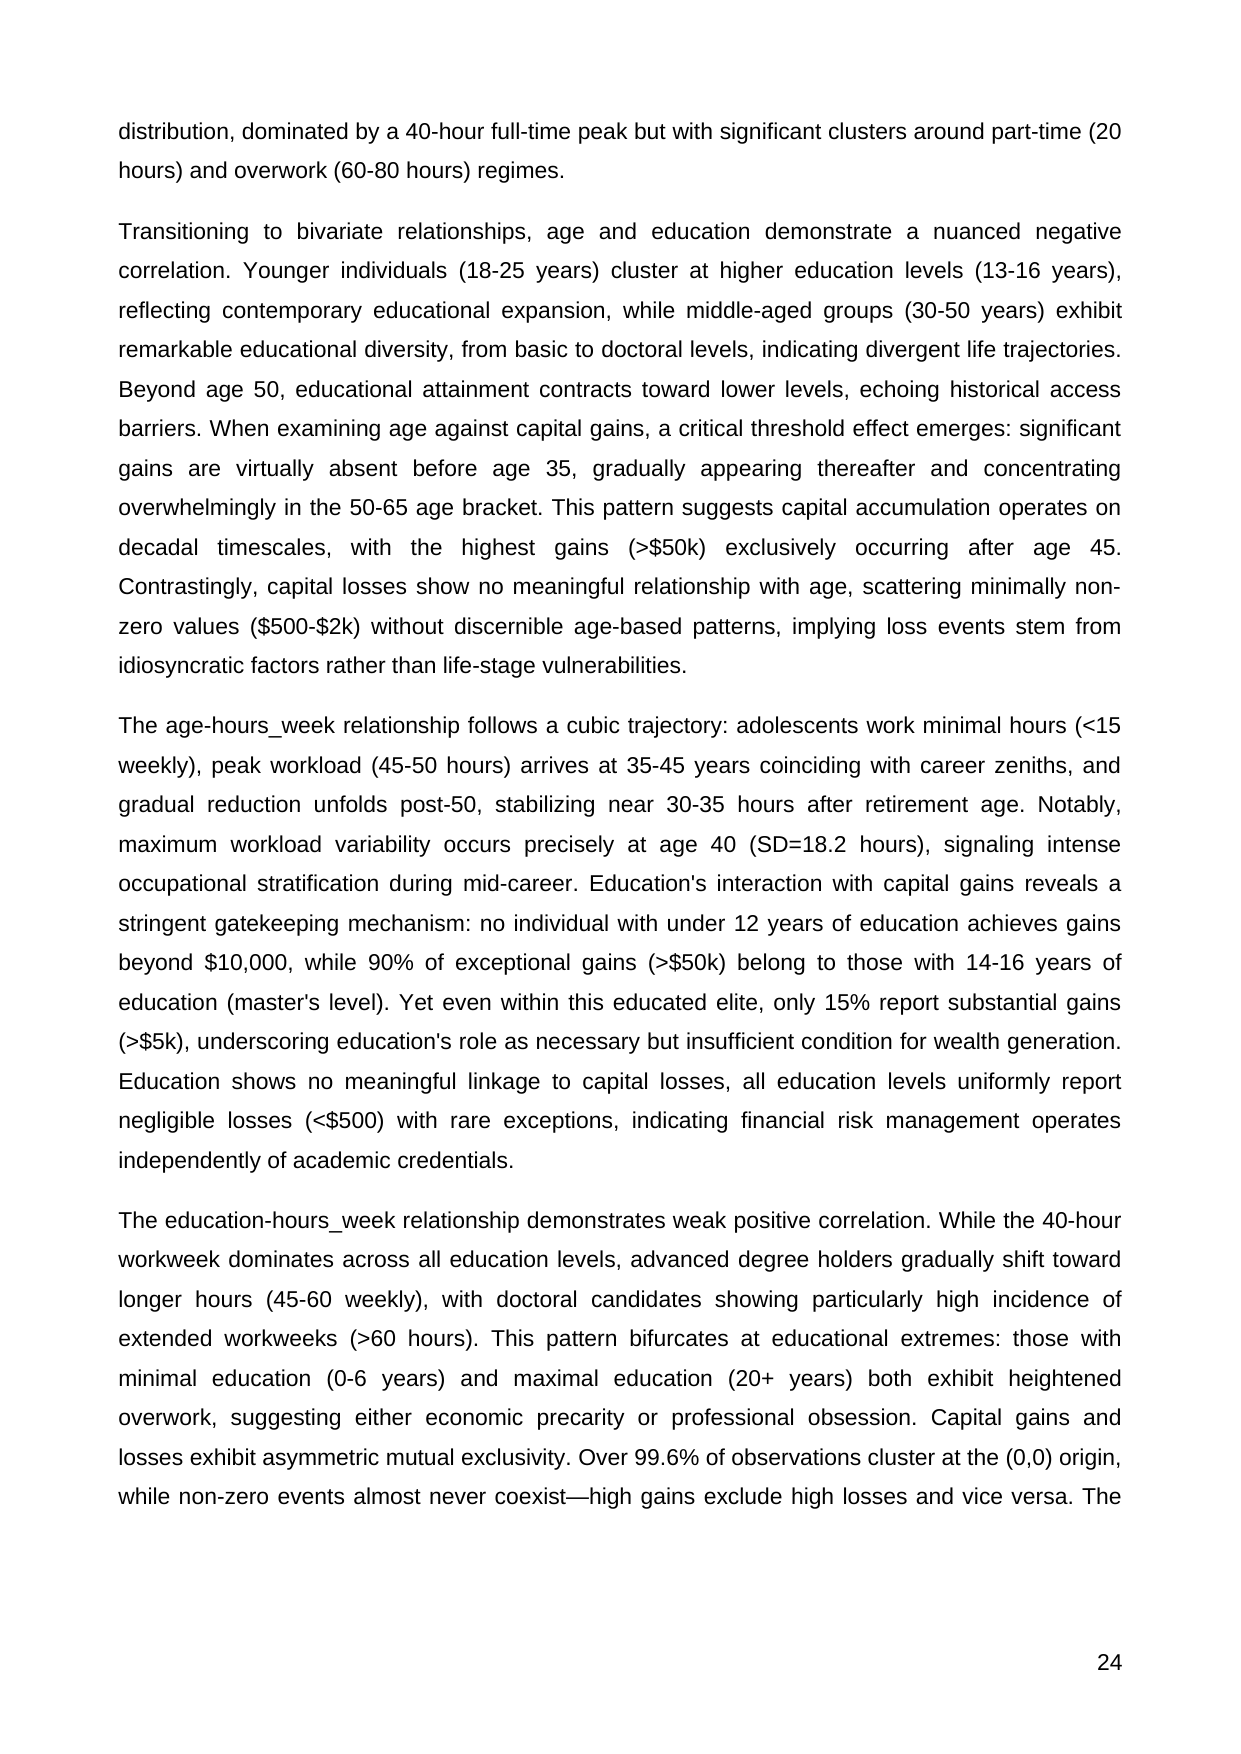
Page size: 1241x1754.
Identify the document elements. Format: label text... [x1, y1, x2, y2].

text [118, 1207, 1122, 1510]
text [118, 118, 1122, 184]
text The age-hours_week relationship follows a cubic trajectory: adolescents work minimal hours (<15 weekly), peak workload (45-50 hours) arrives at 35-45 years coinciding with career zeniths, and gradual reduction unfolds post-50, stabilizing near 30-35 hours after retirement age. Notably, maximum workload variability occurs precisely at age 40 (SD=18.2 hours), signaling intense occupational stratification during mid-career. Education's interaction with capital gains reveals a stringent gatekeeping mechanism: no individual with under 12 years of education achieves gains beyond $10,000, while 90% of exceptional gains (>$50k) belong to those with 14-16 years of education (master's level). Yet even within this educated elite, only 15% report substantial gains (>$5k), underscoring education's role as necessary but insufficient condition for wealth generation. Education shows no meaningful linkage to capital losses, all education levels uniformly report negligible losses (<$500) with rare exceptions, indicating financial risk management operates independently of academic credentials. [118, 712, 1122, 1173]
text Transitioning to bivariate relationships, age and education demonstrate a nuanced negative correlation. Younger individuals (18-25 years) cluster at higher education levels (13-16 years), reflecting contemporary educational expansion, while middle-aged groups (30-50 years) exhibit remarkable educational diversity, from basic to doctoral levels, indicating divergent life trajectories. Beyond age 50, educational attainment contracts toward lower levels, echoing historical access barriers. When examining age against capital gains, a critical threshold effect emerges: significant gains are virtually absent before age 35, gradually appearing thereafter and concentrating overwhelmingly in the 50-65 age bracket. This pattern suggests capital accumulation operates on decadal timescales, with the highest gains (>$50k) exclusively occurring after age 45. Contrastingly, capital losses show no meaningful relationship with age, scattering minimally non-zero values ($500-$2k) without discernible age-based patterns, implying loss events stem from idiosyncratic factors rather than life-stage vulnerabilities. [118, 218, 1122, 678]
